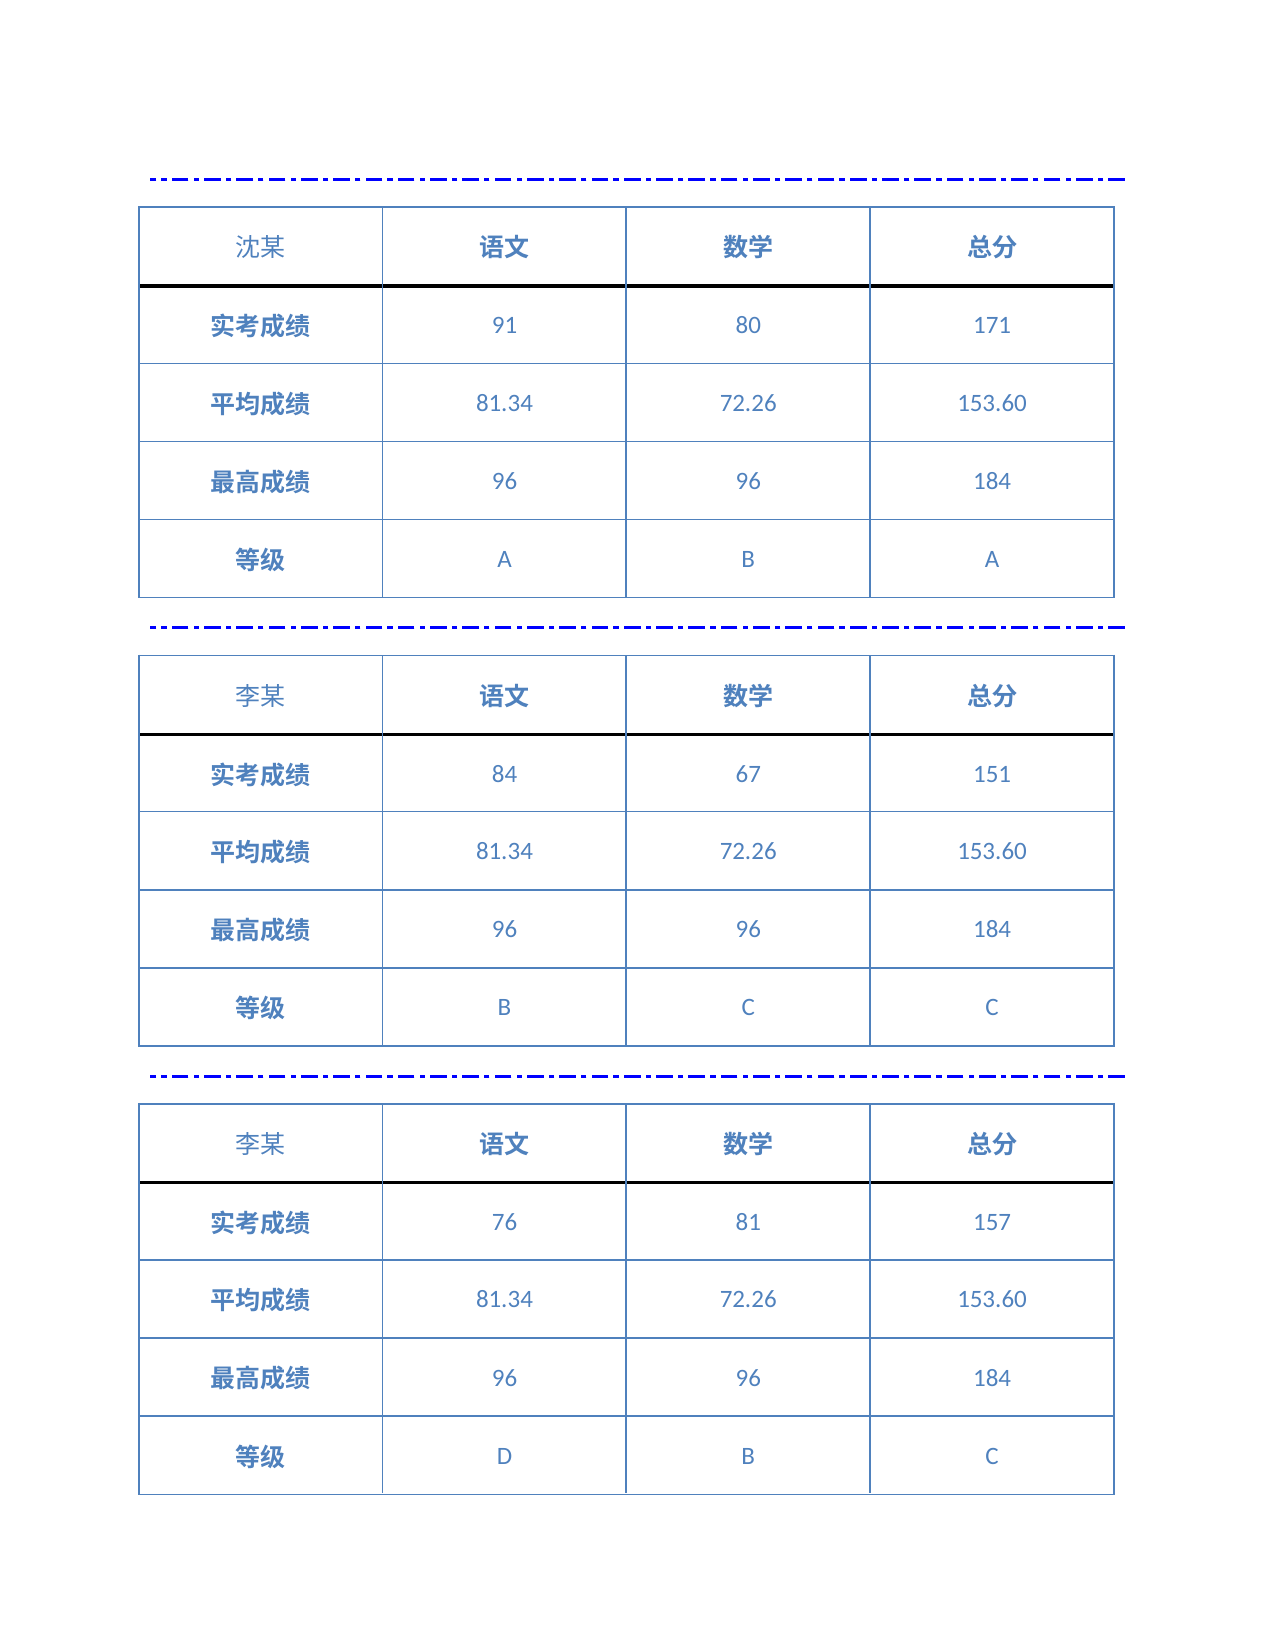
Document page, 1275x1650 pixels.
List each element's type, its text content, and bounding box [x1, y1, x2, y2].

table_cell 最高成绩 [140, 891, 382, 967]
table_header 总分 [871, 1105, 1113, 1181]
table_cell B [627, 520, 869, 597]
table_cell 96 [627, 442, 869, 519]
table_cell 实考成绩 [140, 288, 382, 362]
table_cell A [871, 520, 1113, 597]
table_cell 等级 [140, 969, 382, 1045]
table_cell 81.34 [383, 812, 625, 889]
table_cell 72.26 [627, 364, 869, 441]
table_cell 157 [871, 1184, 1113, 1259]
table_cell 81 [627, 1184, 869, 1259]
table_cell 184 [871, 891, 1113, 967]
table_cell 实考成绩 [140, 1184, 382, 1259]
table_cell D [383, 1417, 625, 1493]
table_header 语文 [383, 208, 625, 284]
table_cell B [383, 969, 625, 1045]
table_cell 72.26 [627, 812, 869, 889]
table_cell 96 [383, 891, 625, 967]
table_cell 67 [627, 736, 869, 811]
table_cell 等级 [140, 520, 382, 597]
table_cell 184 [871, 442, 1113, 519]
table_cell 等级 [140, 1417, 382, 1493]
table_header 总分 [871, 656, 1113, 733]
table_cell 151 [871, 736, 1113, 811]
table_cell 96 [383, 442, 625, 519]
table_cell 153.60 [871, 1261, 1113, 1337]
table_header 总分 [871, 208, 1113, 284]
table_header 数学 [627, 208, 869, 284]
table_cell 96 [627, 1339, 869, 1415]
table_cell 72.26 [627, 1261, 869, 1337]
table_header 数学 [627, 1105, 869, 1181]
table_cell 153.60 [871, 364, 1113, 441]
table_cell 96 [383, 1339, 625, 1415]
table_cell 81.34 [383, 1261, 625, 1337]
table_cell 最高成绩 [140, 1339, 382, 1415]
table_cell 81.34 [383, 364, 625, 441]
table_cell C [871, 969, 1113, 1045]
table_header 语文 [383, 656, 625, 733]
table_cell C [627, 969, 869, 1045]
table_cell 平均成绩 [140, 364, 382, 441]
table_cell 184 [871, 1339, 1113, 1415]
table_cell B [627, 1417, 869, 1493]
table_cell 平均成绩 [140, 812, 382, 889]
table_cell 84 [383, 736, 625, 811]
table_cell 最高成绩 [140, 442, 382, 519]
table_cell 96 [627, 891, 869, 967]
table_header 沈某 [140, 208, 382, 284]
table_cell 76 [383, 1184, 625, 1259]
table_header 李某 [140, 1105, 382, 1181]
table_cell 平均成绩 [140, 1261, 382, 1337]
table_cell C [871, 1417, 1113, 1493]
table_header 语文 [383, 1105, 625, 1181]
table_cell 实考成绩 [140, 736, 382, 811]
table_cell 171 [871, 288, 1113, 362]
table_cell A [383, 520, 625, 597]
table_cell 80 [627, 288, 869, 362]
table_cell 91 [383, 288, 625, 362]
table_header 李某 [140, 656, 382, 733]
table_cell 153.60 [871, 812, 1113, 889]
table_header 数学 [627, 656, 869, 733]
